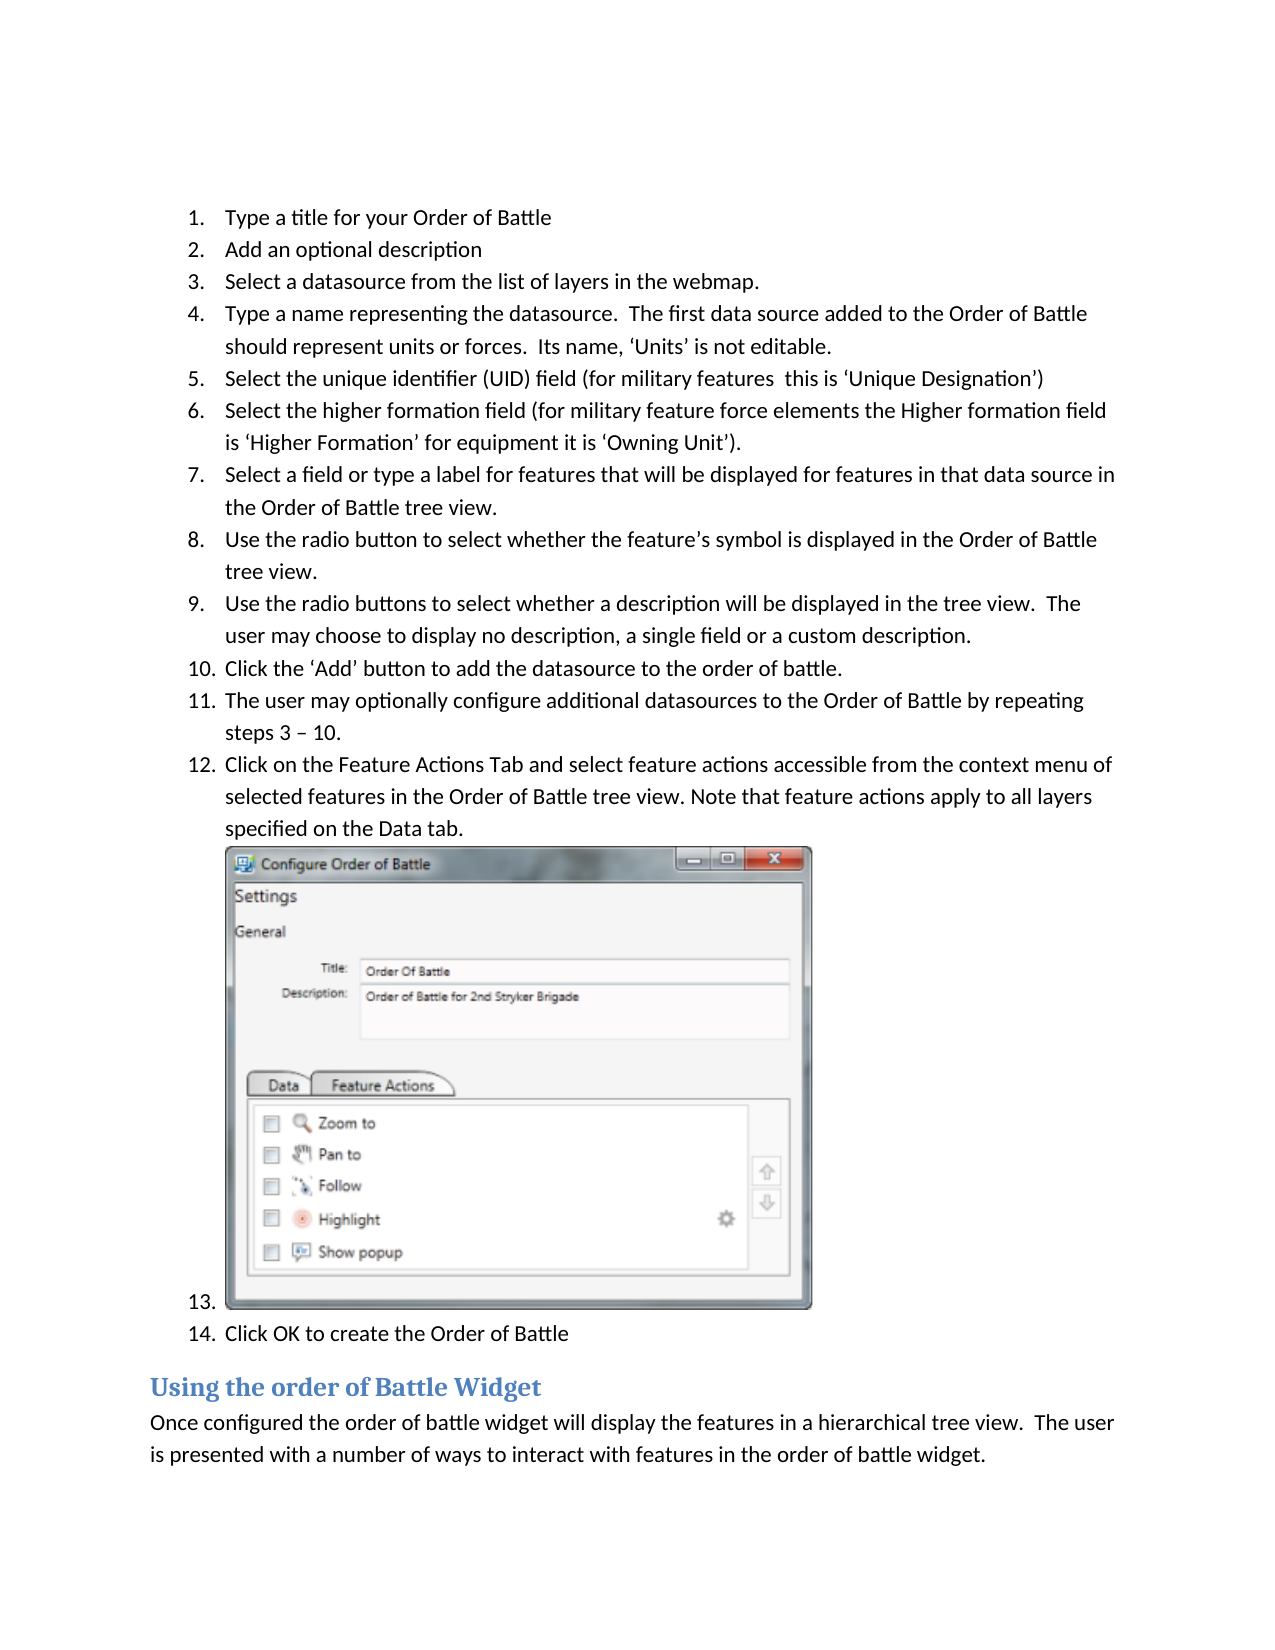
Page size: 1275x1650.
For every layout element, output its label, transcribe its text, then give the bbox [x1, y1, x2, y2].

list The user may optionally configure additional datasources to the Order of Battle by repeating steps 3 – 10. [187, 686, 1125, 746]
list Select the unique identifier (UID) field (for military features this is ‘Unique Designation’) [187, 364, 1125, 392]
list Select a field or type a label for features that will be displayed for features in that data source in the Order of Battle tree view. [187, 461, 1125, 521]
list Click on the Feature Actions Tab and select feature actions accessible from the context menu of selected features in the Order of Battle tree view. Note that feature actions apply to all layers specified on the Data tab. [187, 750, 1125, 843]
list Add an optional description [187, 235, 1125, 263]
picture [225, 846, 813, 1310]
text Once configured the order of battle widget will display the features in a hierarchical tree view. The user is presented with a number of ways to interact with features in the order of battle widget. [150, 1408, 1125, 1468]
list Use the radio button to select whether the feature’s symbol is displayed in the Order of Battle tree view. [187, 525, 1125, 585]
list Click OK to create the Order of Battle [187, 1319, 1125, 1347]
list Type a name representing the datasource. The first data source added to the Order of Battle should represent units or forces. Its name, ‘Units’ is not editable. [187, 299, 1125, 360]
list Select a datasource from the list of layers in the webmap. [187, 267, 1125, 295]
list Select the higher formation field (for military feature force elements the Higher formation field is ‘Higher Formation’ for equipment it is ‘Owning Unit’). [187, 396, 1125, 456]
list Click the ‘Add’ button to add the datasource to the order of battle. [187, 654, 1125, 682]
subtitle Using the order of Battle Widget [150, 1372, 1125, 1403]
list Type a title for your Order of Battle [187, 203, 1125, 231]
list Use the radio buttons to select whether a description will be displayed in the tree view. The user may choose to display no description, a single field or a custom description. [187, 589, 1125, 649]
